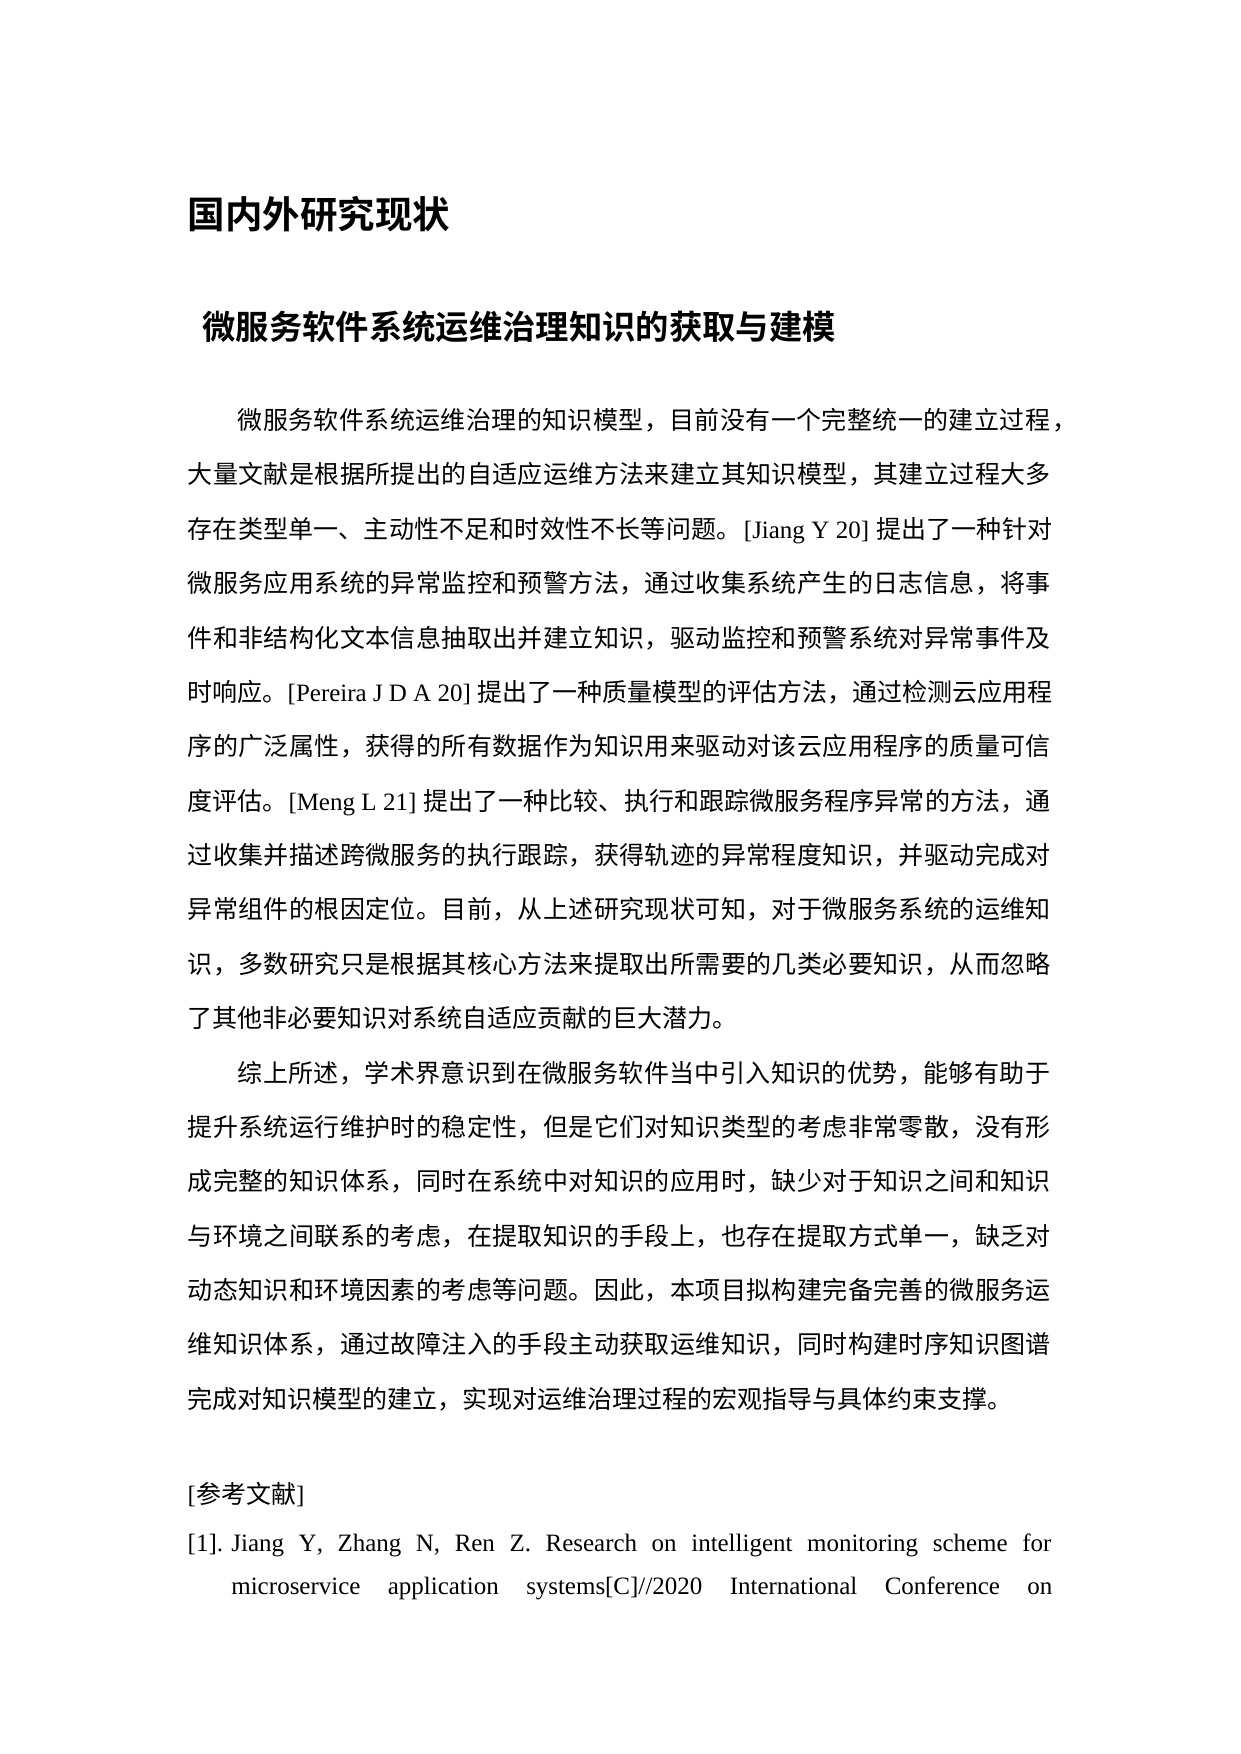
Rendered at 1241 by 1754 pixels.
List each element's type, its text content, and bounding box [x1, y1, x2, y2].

subtitle 国内外研究现状 [187, 185, 1053, 240]
text 微服务软件系统运维治理的知识模型，目前没有一个完整统一的建立过程，大量文献是根据所提出的自适应运维方法来建立其知识模型，其建立过程大多存在类型单一、主动性不足和时效性不长等问题。[Jiang Y 20] 提出了一种针对微服务应用系统的异常监控和预警方法，通过收集系统产生的日志信息，将事件和非结构化文本信息抽取出并建立知识，驱动监控和预警系统对异常事件及时响应。[Pereira J D A 20] 提出了一种质量模型的评估方法，通过检测云应用程序的广泛属性，获得的所有数据作为知识用来驱动对该云应用程序的质量可信度评估。[Meng L 21] 提出了一种比较、执行和跟踪微服务程序异常的方法，通过收集并描述跨微服务的执行跟踪，获得轨迹的异常程度知识，并驱动完成对异常组件的根因定位。目前，从上述研究现状可知，对于微服务系统的运维知识，多数研究只是根据其核心方法来提取出所需要的几类必要知识，从而忽略了其他非必要知识对系统自适应贡献的巨大潜力。 [187, 401, 1053, 1035]
text [参考文献] [187, 1477, 1053, 1511]
text 综上所述，学术界意识到在微服务软件当中引入知识的优势，能够有助于提升系统运行维护时的稳定性，但是它们对知识类型的考虑非常零散，没有形成完整的知识体系，同时在系统中对知识的应用时，缺少对于知识之间和知识与环境之间联系的考虑，在提取知识的手段上，也存在提取方式单一，缺乏对动态知识和环境因素的考虑等问题。因此，本项目拟构建完备完善的微服务运维知识体系，通过故障注入的手段主动获取运维知识，同时构建时序知识图谱完成对知识模型的建立，实现对运维治理过程的宏观指导与具体约束支撑。 [187, 1053, 1053, 1416]
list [187, 1528, 1053, 1600]
subtitle 微服务软件系统运维治理知识的获取与建模 [202, 301, 1053, 349]
